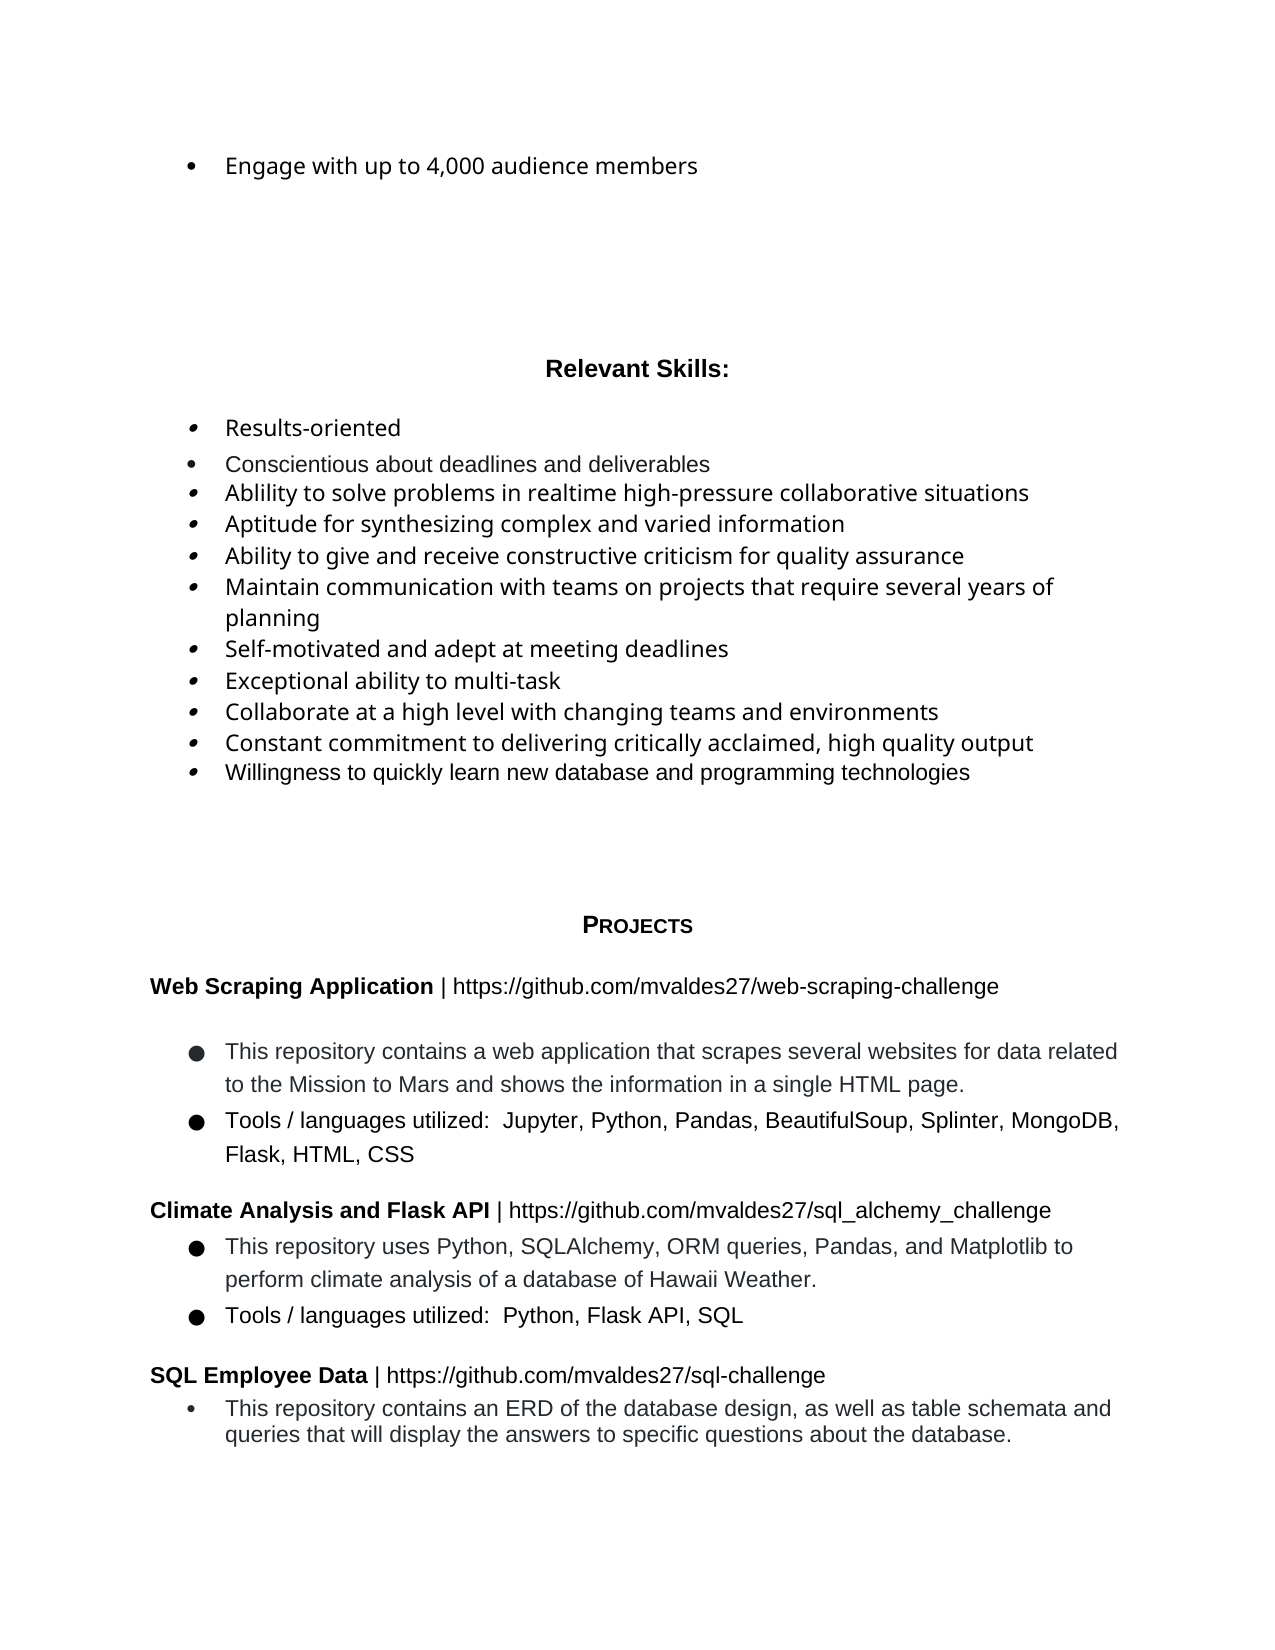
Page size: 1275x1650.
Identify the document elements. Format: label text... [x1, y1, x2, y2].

list Aptitude for synthesizing complex and varied information [187, 508, 1125, 540]
text Climate Analysis and Flask API | https://github.com/mvaldes27/sql_alchemy_challenge [150, 1197, 1125, 1224]
list Tools / languages utilized: Jupyter, Python, Pandas, BeautifulSoup, Splinter, MongoDB, Flask, HTML, CSS [187, 1098, 1125, 1167]
list Tools / languages utilized: Python, Flask API, SQL [187, 1293, 1125, 1336]
list Collaborate at a high level with changing teams and environments [187, 696, 1125, 727]
list Maintain communication with teams on projects that require several years of planning [187, 571, 1125, 633]
text Projects [150, 910, 1125, 938]
list This repository contains a web application that scrapes several websites for data related to the Mission to Mars and shows the information in a single HTML page. [187, 1029, 1125, 1098]
list Results-oriented [187, 412, 1125, 443]
list Conscientious about deadlines and deliverables [187, 443, 1125, 477]
list Willingness to quickly learn new database and programming technologies [187, 758, 1125, 785]
list Self-motivated and adept at meeting deadlines [187, 633, 1125, 665]
text Relevant Skills: [150, 354, 1125, 383]
list Engage with up to 4,000 audience members [187, 150, 1125, 181]
list Exceptional ability to multi-task [187, 665, 1125, 696]
text SQL Employee Data | https://github.com/mvaldes27/sql-challenge [150, 1362, 1125, 1388]
list Ablility to solve problems in realtime high-pressure collaborative situations [187, 477, 1125, 508]
list This repository uses Python, SQLAlchemy, ORM queries, Pandas, and Matplotlib to perform climate analysis of a database of Hawaii Weather. [187, 1224, 1125, 1293]
text Web Scraping Application | https://github.com/mvaldes27/web-scraping-challenge [150, 973, 1125, 999]
list Ability to give and receive constructive criticism for quality assurance [187, 540, 1125, 571]
list Constant commitment to delivering critically acclaimed, high quality output [187, 727, 1125, 758]
list This repository contains an ERD of the database design, as well as table schemata and queries that will display the answers to specific questions about the database. [187, 1394, 1125, 1447]
